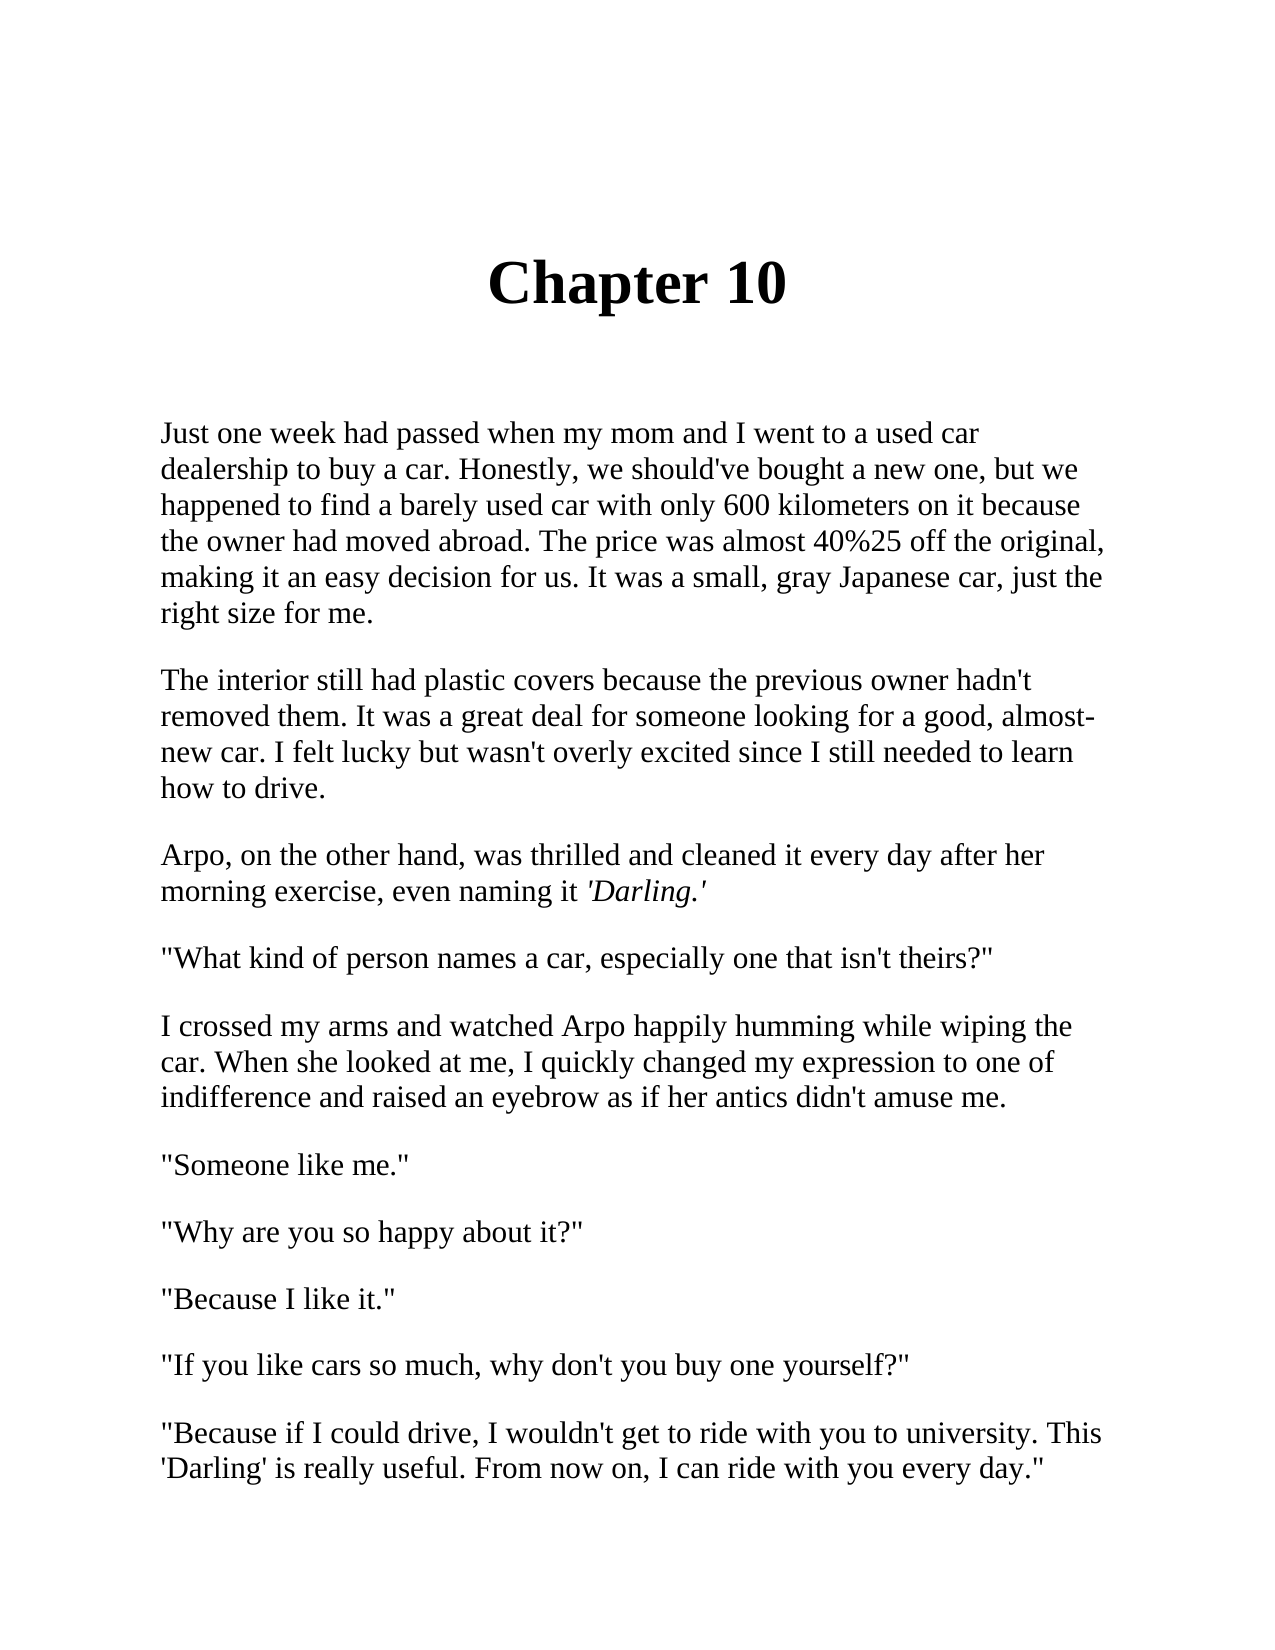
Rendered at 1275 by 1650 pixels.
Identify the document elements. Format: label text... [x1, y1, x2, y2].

text Arpo, on the other hand, was thrilled and cleaned it every day after her morning exercise, even naming it 'Darling.' [160, 837, 1109, 908]
text "If you like cars so much, why don't you buy one yourself?" [160, 1347, 1127, 1383]
subtitle Chapter 10 [219, 245, 1056, 317]
text Just one week had passed when my mom and I went to a used car dealership to buy a car. Honestly, we should've bought a new one, but we happened to find a barely used car with only 600 kilometers on it because the owner had moved abroad. The price was almost 40%25 off the original, making it an easy decision for us. It was a small, gray Japanese car, just the right size for me. [160, 415, 1105, 630]
text "What kind of person names a car, especially one that isn't theirs?" [160, 940, 1127, 976]
text I crossed my arms and watched Arpo happily humming while wiping the car. When she looked at me, I quickly changed my expression to one of indifference and raised an eyebrow as if her antics didn't amuse me. [160, 1007, 1109, 1115]
text "Why are you so happy about it?" "Because I like it." [160, 1213, 648, 1316]
text "Because if I could drive, I wouldn't get to ride with you to university. This 'Darling' is really useful. From now on, I can ride with you every day." [160, 1414, 1109, 1486]
text The interior still had plastic covers because the previous owner hadn't removed them. It was a great deal for someone looking for a good, almost- new car. I felt lucky but wasn't overly excited since I still needed to learn how to drive. [160, 662, 1109, 805]
text "Someone like me." [160, 1146, 1127, 1182]
